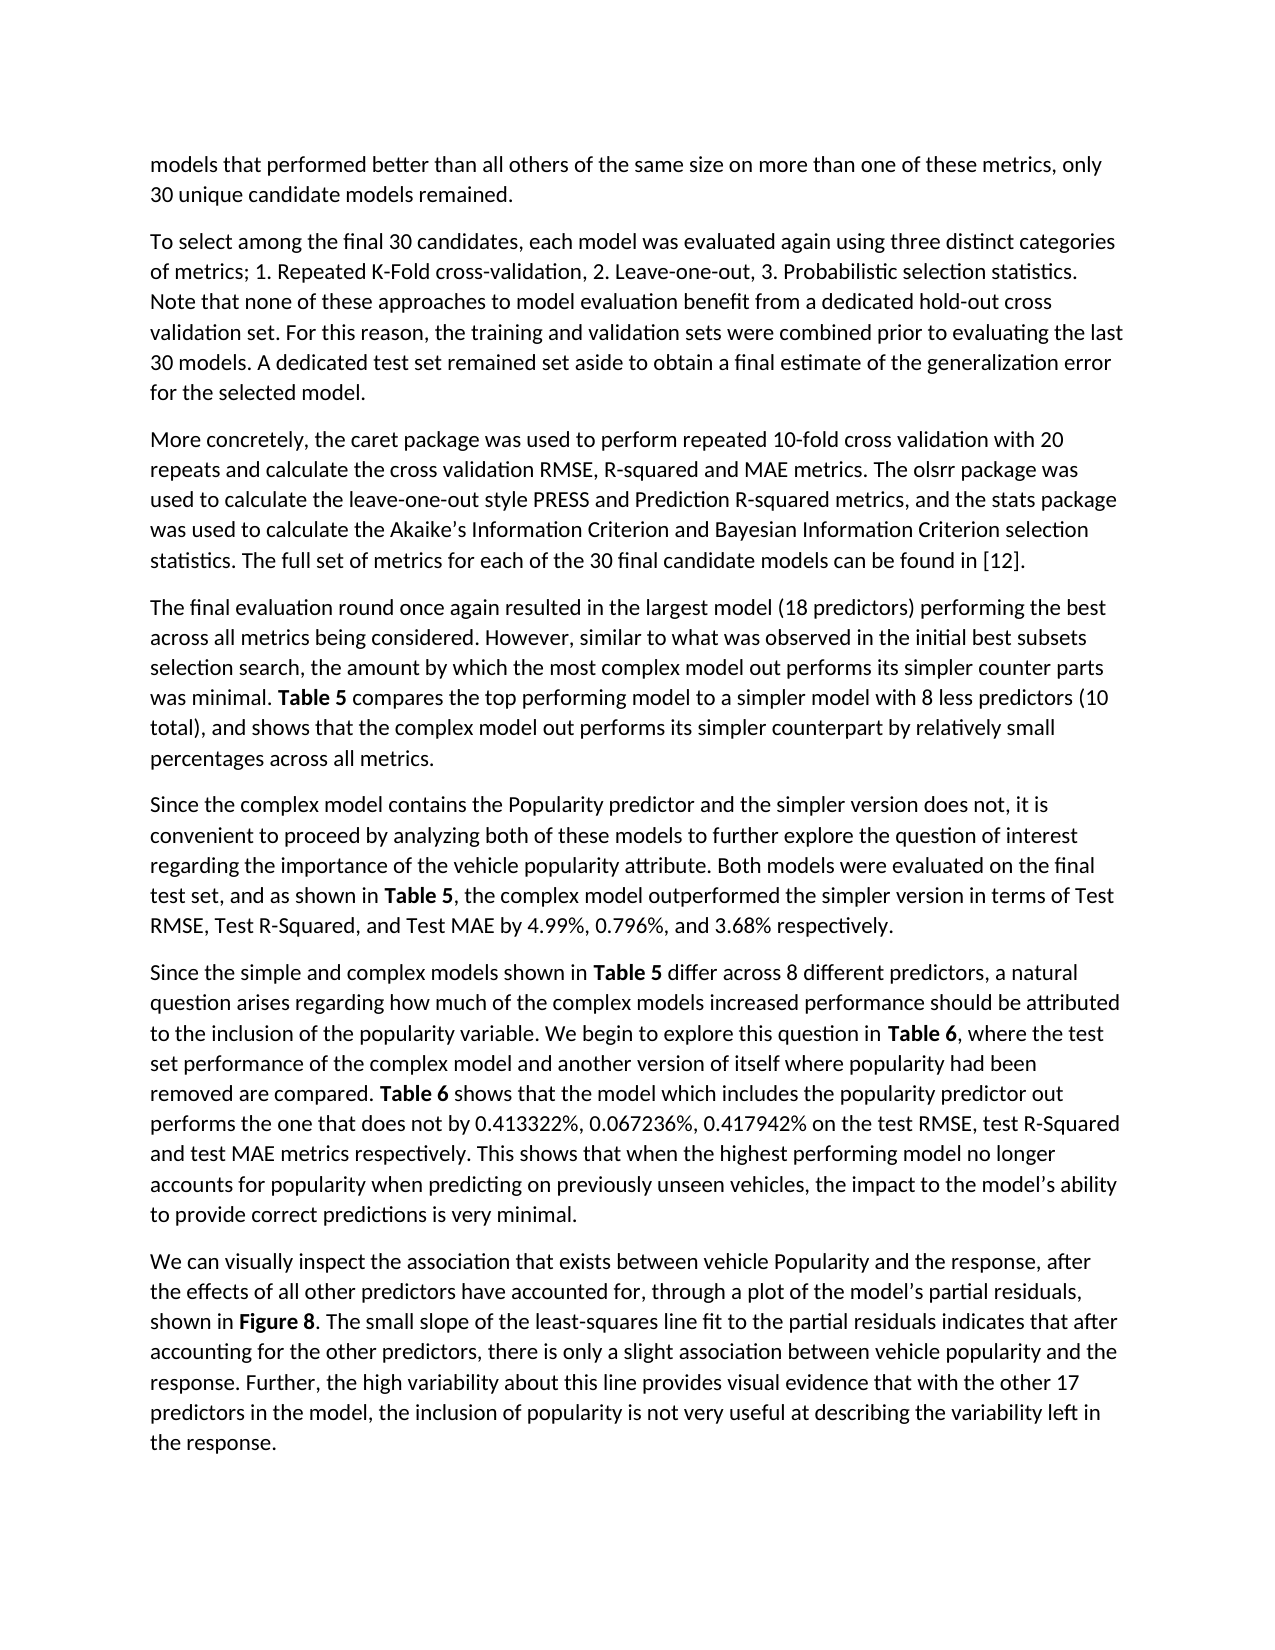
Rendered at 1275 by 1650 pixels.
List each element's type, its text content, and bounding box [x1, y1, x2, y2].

text Since the simple and complex models shown in Table 5 differ across 8 different predictors, a natural question arises regarding how much of the complex models increased performance should be attributed to the inclusion of the popularity variable. We begin to explore this question in Table 6, where the test set performance of the complex model and another version of itself where popularity had been removed are compared. Table 6 shows that the model which includes the popularity predictor out performs the one that does not by 0.413322%, 0.067236%, 0.417942% on the test RMSE, test R-Squared and test MAE metrics respectively. This shows that when the highest performing model no longer accounts for popularity when predicting on previously unseen vehicles, the impact to the model’s ability to provide correct predictions is very minimal. [150, 958, 1125, 1228]
text We can visually inspect the association that exists between vehicle Popularity and the response, after the effects of all other predictors have accounted for, through a plot of the model’s partial residuals, shown in Figure 8. The small slope of the least-squares line fit to the partial residuals indicates that after accounting for the other predictors, there is only a slight association between vehicle popularity and the response. Further, the high variability about this line provides visual evidence that with the other 17 predictors in the model, the inclusion of popularity is not very useful at describing the variability left in the response. [150, 1247, 1125, 1456]
text More concretely, the caret package was used to perform repeated 10-fold cross validation with 20 repeats and calculate the cross validation RMSE, R-squared and MAE metrics. The olsrr package was used to calculate the leave-one-out style PRESS and Prediction R-squared metrics, and the stats package was used to calculate the Akaike’s Information Criterion and Bayesian Information Criterion selection statistics. The full set of metrics for each of the 30 final candidate models can be found in [12]. [150, 425, 1125, 574]
text To select among the final 30 candidates, each model was evaluated again using three distinct categories of metrics; 1. Repeated K-Fold cross-validation, 2. Leave-one-out, 3. Probabilistic selection statistics. Note that none of these approaches to model evaluation benefit from a dedicated hold-out cross validation set. For this reason, the training and validation sets were combined prior to evaluating the last 30 models. A dedicated test set remained set aside to obtain a final estimate of the generalization error for the selected model. [150, 227, 1125, 406]
text Since the complex model contains the Popularity predictor and the simpler version does not, it is convenient to proceed by analyzing both of these models to further explore the question of interest regarding the importance of the vehicle popularity attribute. Both models were evaluated on the final test set, and as shown in Table 5, the complex model outperformed the simpler version in terms of Test RMSE, Test R-Squared, and Test MAE by 4.99%, 0.796%, and 3.68% respectively. [150, 791, 1125, 939]
text The final evaluation round once again resulted in the largest model (18 predictors) performing the best across all metrics being considered. However, similar to what was observed in the initial best subsets selection search, the amount by which the most complex model out performs its simpler counter parts was minimal. Table 5 compares the top performing model to a simpler model with 8 less predictors (10 total), and shows that the complex model out performs its simpler counterpart by relatively small percentages across all metrics. [150, 593, 1125, 772]
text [150, 150, 1125, 208]
